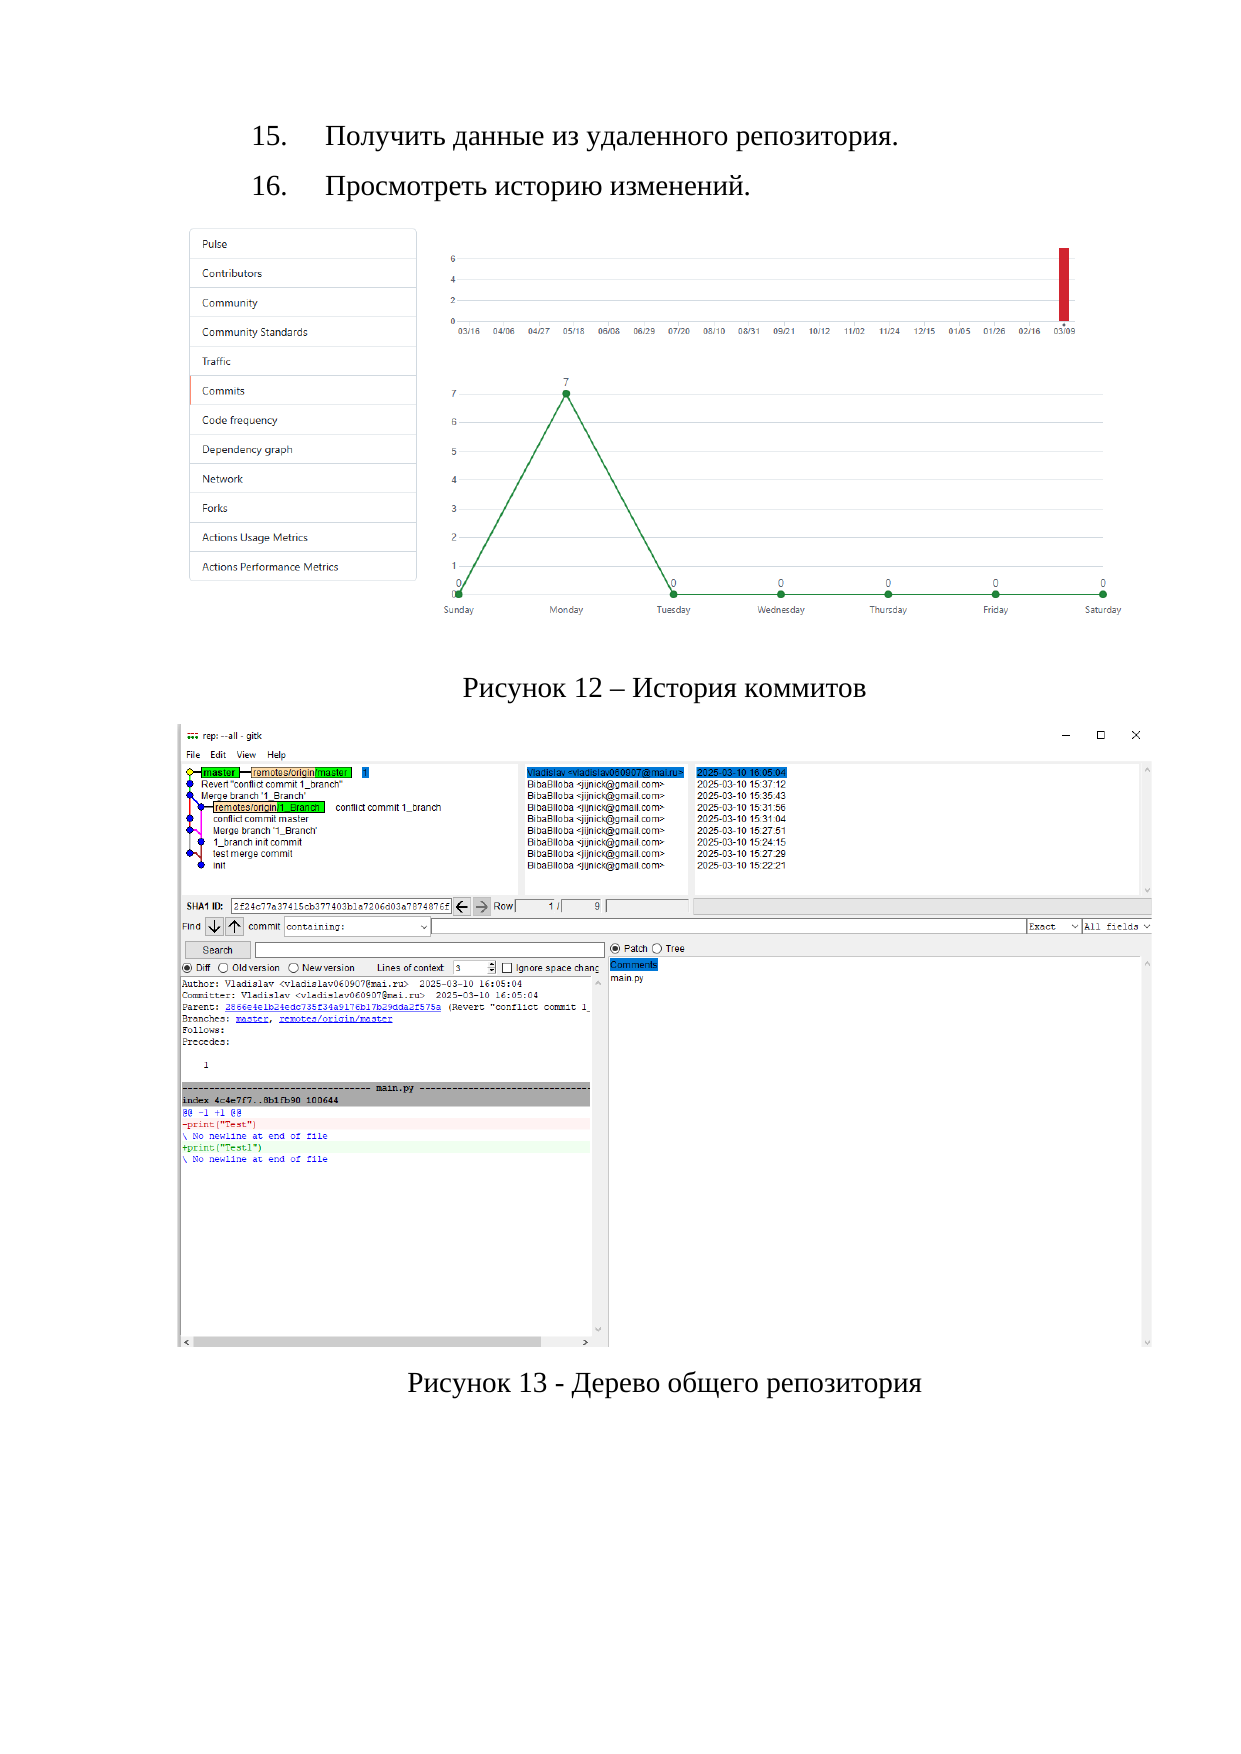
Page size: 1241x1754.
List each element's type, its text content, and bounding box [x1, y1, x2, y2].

text Рисунок 13 - Дерево общего репозитория [177, 1365, 1152, 1398]
list Просмотреть историю изменений. [177, 168, 1152, 202]
list Получить данные из удаленного репозитория. [177, 118, 1152, 152]
picture [177, 724, 1152, 1347]
picture [177, 218, 1152, 652]
text Рисунок 12 – История коммитов [177, 670, 1152, 703]
